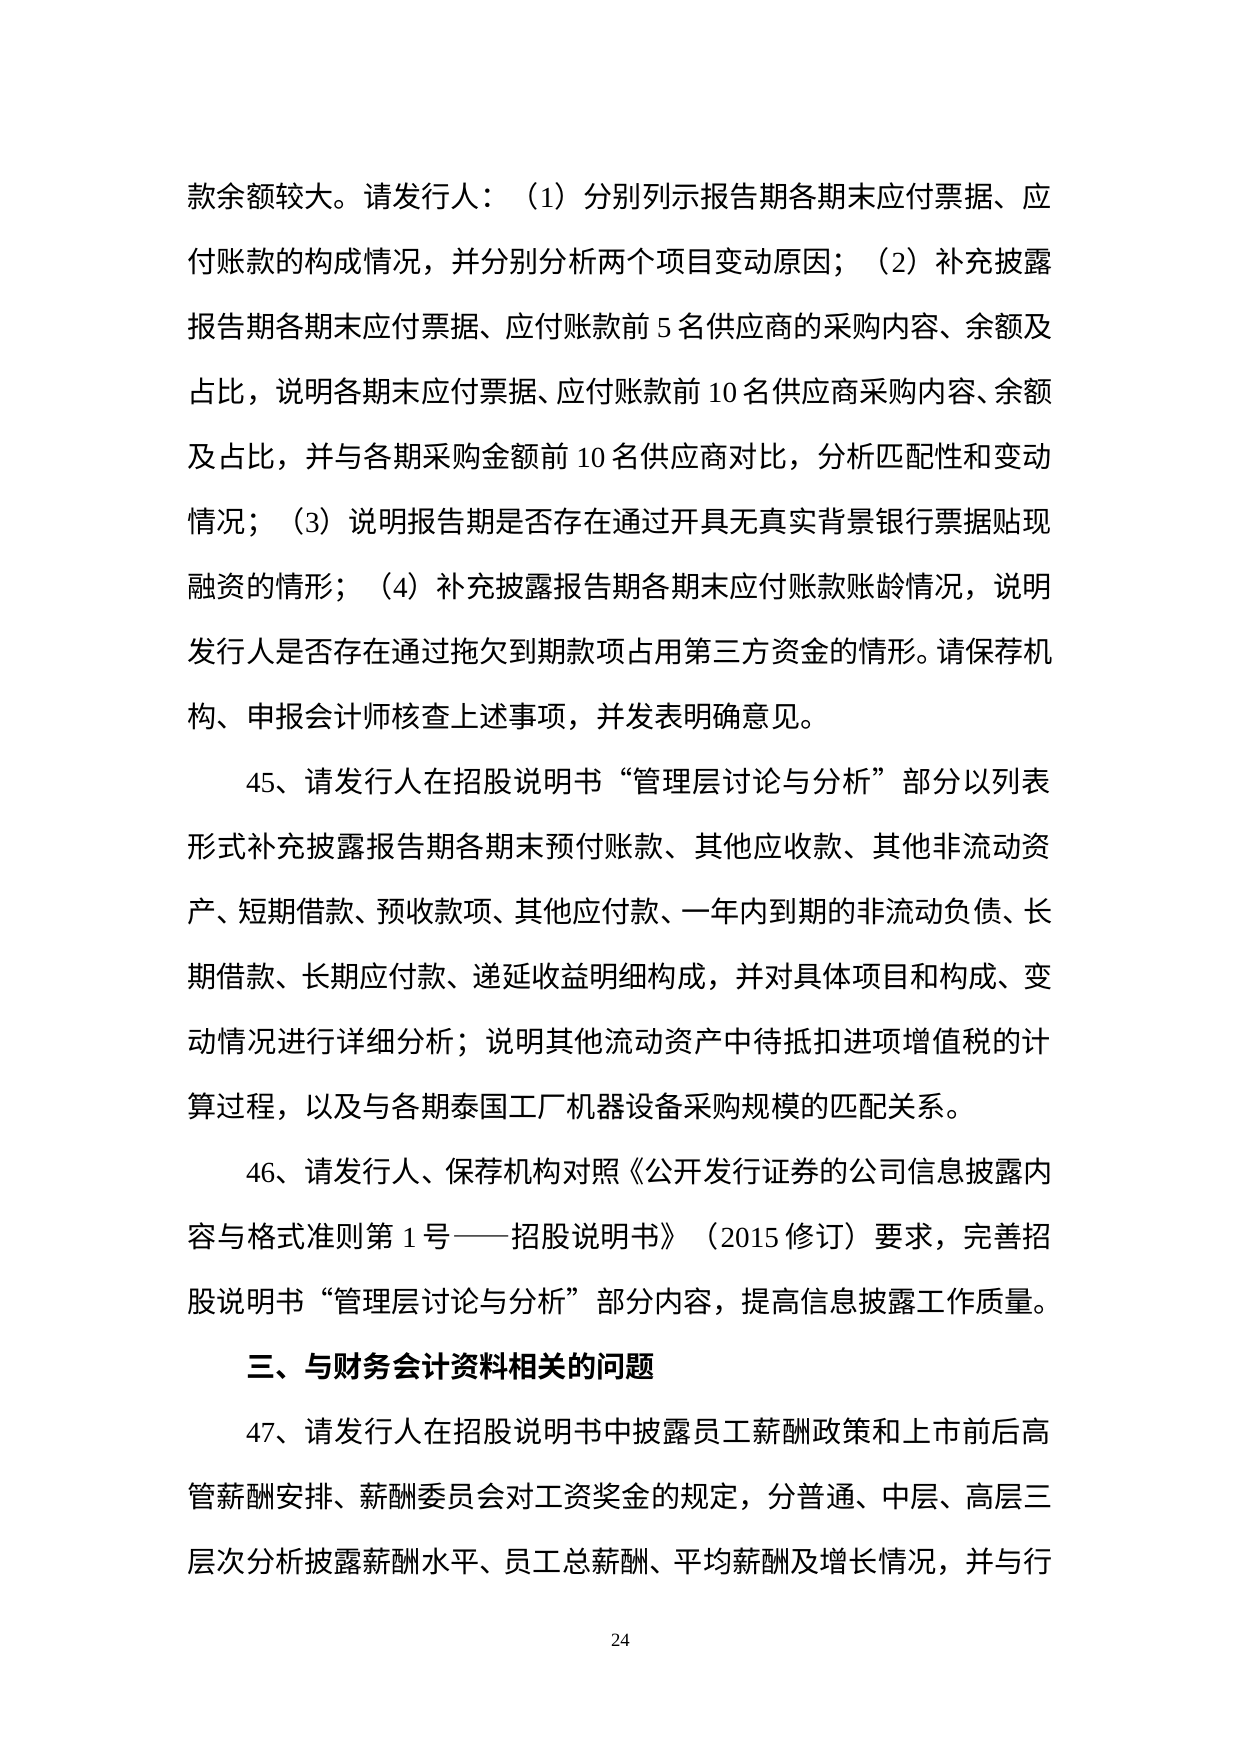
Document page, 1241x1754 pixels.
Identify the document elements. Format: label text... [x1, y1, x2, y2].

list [187, 162, 1053, 357]
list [187, 1397, 1053, 1592]
list 根据招股说明书披露，发行人报告期期末应付票据、应付账款余额较大。请发行人：（1）分别列示报告期各期末应付票据、应付账款的构成情况，并分别分析两个项目变动原因；（2）补充披露报告期各期末应付票据、应付账款前5名供应商的采购内容、余额及占比，说明各期末应付票据、应付账款前10名供应商采购内容、余额及占比，并与各期采购金额前10名供应商对比，分析匹配性和变动情况；（3）说明报告期是否存在通过开具无真实背景银行票据贴现融资的情形；（4）补充披露报告期各期末应付账款账龄情况，说明发行人是否存在通过拖欠到期款项占用第三方资金的情形。请保荐机构、申报会计师核查上述事项，并发表明确意见。 [187, 357, 1053, 1007]
list 请发行人在招股说明书“管理层讨论与分析”部分以列表形式补充披露报告期各期末预付账款、其他应收款、其他非流动资产、短期借款、预收款项、其他应付款、一年内到期的非流动负债、长期借款、长期应付款、递延收益明细构成，并对具体项目和构成、变动情况进行详细分析；说明其他流动资产中待抵扣进项增值税的计算过程，以及与各期泰国工厂机器设备采购规模的匹配关系。 [187, 1007, 1053, 1397]
